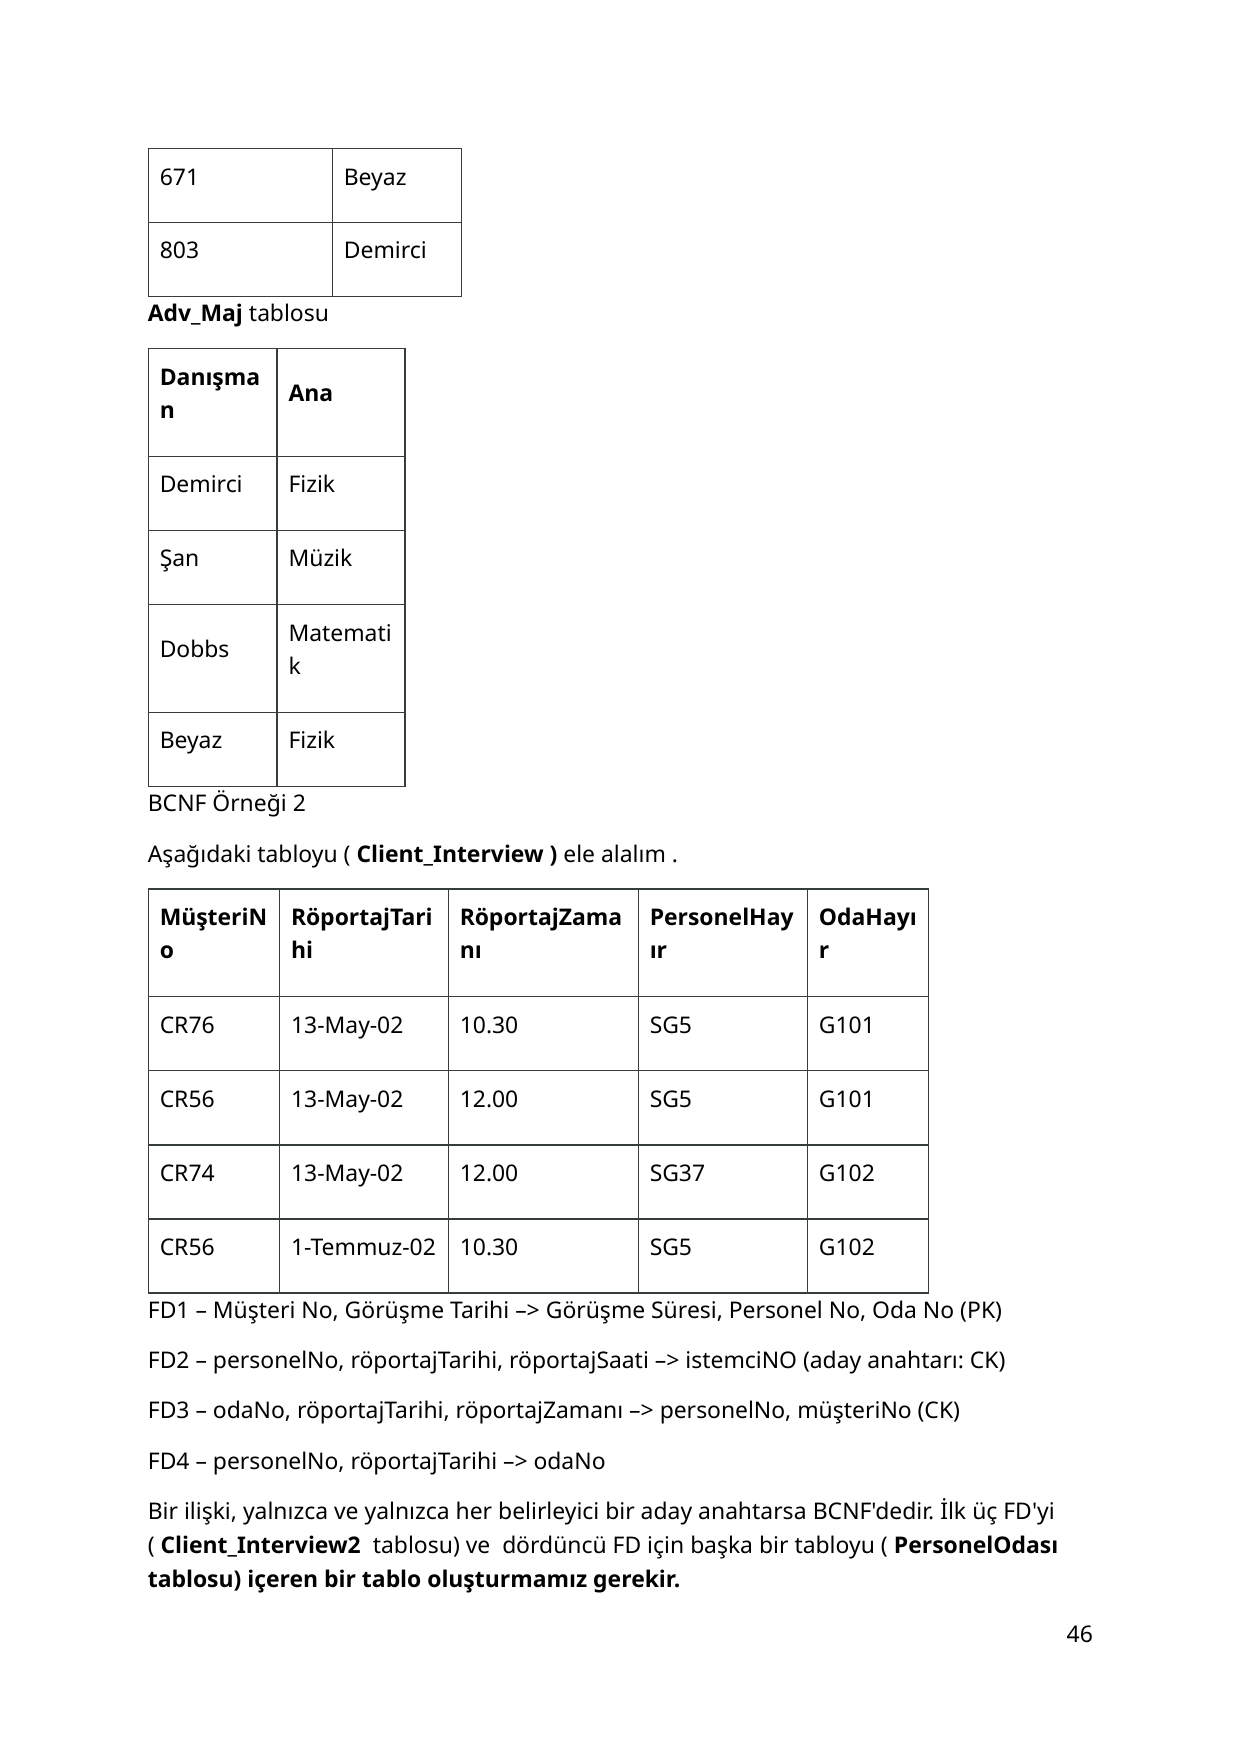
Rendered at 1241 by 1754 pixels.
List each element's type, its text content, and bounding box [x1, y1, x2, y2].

table_cell SG5 [639, 1071, 807, 1144]
table_header RöportajTarihi [280, 890, 448, 996]
table_cell Demirci [333, 223, 461, 296]
table_header Ana [278, 349, 404, 456]
table_header PersonelHayır [639, 890, 807, 996]
table_cell G101 [808, 1071, 928, 1144]
table_cell Müzik [278, 531, 404, 604]
table_cell 12.00 [449, 1146, 638, 1218]
table_cell G101 [808, 997, 928, 1070]
text FD4 – personelNo, röportajTarihi –> odaNo [148, 1445, 1093, 1476]
table_cell 1-Temmuz-02 [280, 1220, 448, 1292]
table_header MüşteriNo [149, 890, 279, 996]
text FD3 – odaNo, röportajTarihi, röportajZamanı –> personelNo, müşteriNo (CK) [148, 1394, 1093, 1426]
text Adv_Maj tablosu [148, 297, 1093, 328]
table_cell G102 [808, 1220, 928, 1292]
table_cell Fizik [278, 713, 404, 786]
table_cell Beyaz [333, 149, 461, 222]
text Bir ilişki, yalnızca ve yalnızca her belirleyici bir aday anahtarsa ​​BCNF'dedir. İlk üç FD'yi ( Client_Interview2 tablosu) ve dördüncü FD için başka bir tabloyu ( PersonelOdası tablosu) içeren bir tablo oluşturmamız gerekir. [148, 1495, 1093, 1594]
table_cell SG5 [639, 1220, 807, 1292]
text BCNF Örneği 2 [148, 787, 1093, 818]
table_cell SG5 [639, 997, 807, 1070]
table_cell 10.30 [449, 1220, 638, 1292]
table_cell Beyaz [149, 713, 276, 786]
table_cell SG37 [639, 1146, 807, 1218]
table_header OdaHayır [808, 890, 928, 996]
table_cell 13-May-02 [280, 1146, 448, 1218]
table_header Danışman [149, 349, 276, 456]
table_cell 671 [149, 149, 332, 222]
text FD1 – Müşteri No, Görüşme Tarihi –> Görüşme Süresi, Personel No, Oda No (PK) [148, 1293, 1093, 1325]
table_cell CR76 [149, 997, 279, 1070]
text FD2 – personelNo, röportajTarihi, röportajSaati –> istemciNO (aday anahtarı: CK) [148, 1344, 1093, 1375]
table_cell 13-May-02 [280, 997, 448, 1070]
table_cell G102 [808, 1146, 928, 1218]
table_cell CR56 [149, 1220, 279, 1292]
table_cell CR74 [149, 1146, 279, 1218]
table_cell 13-May-02 [280, 1071, 448, 1144]
table_header RöportajZamanı [449, 890, 638, 996]
table_cell CR56 [149, 1071, 279, 1144]
table_cell Dobbs [149, 605, 276, 711]
table_cell 10.30 [449, 997, 638, 1070]
text Aşağıdaki tabloyu ( Client_Interview ) ele alalım . [148, 837, 1093, 869]
table_cell 12.00 [449, 1071, 638, 1144]
table_cell Demirci [149, 457, 276, 529]
table_cell Matematik [278, 605, 404, 711]
table_cell 803 [149, 223, 332, 296]
table_cell Şan [149, 531, 276, 604]
table_cell Fizik [278, 457, 404, 529]
